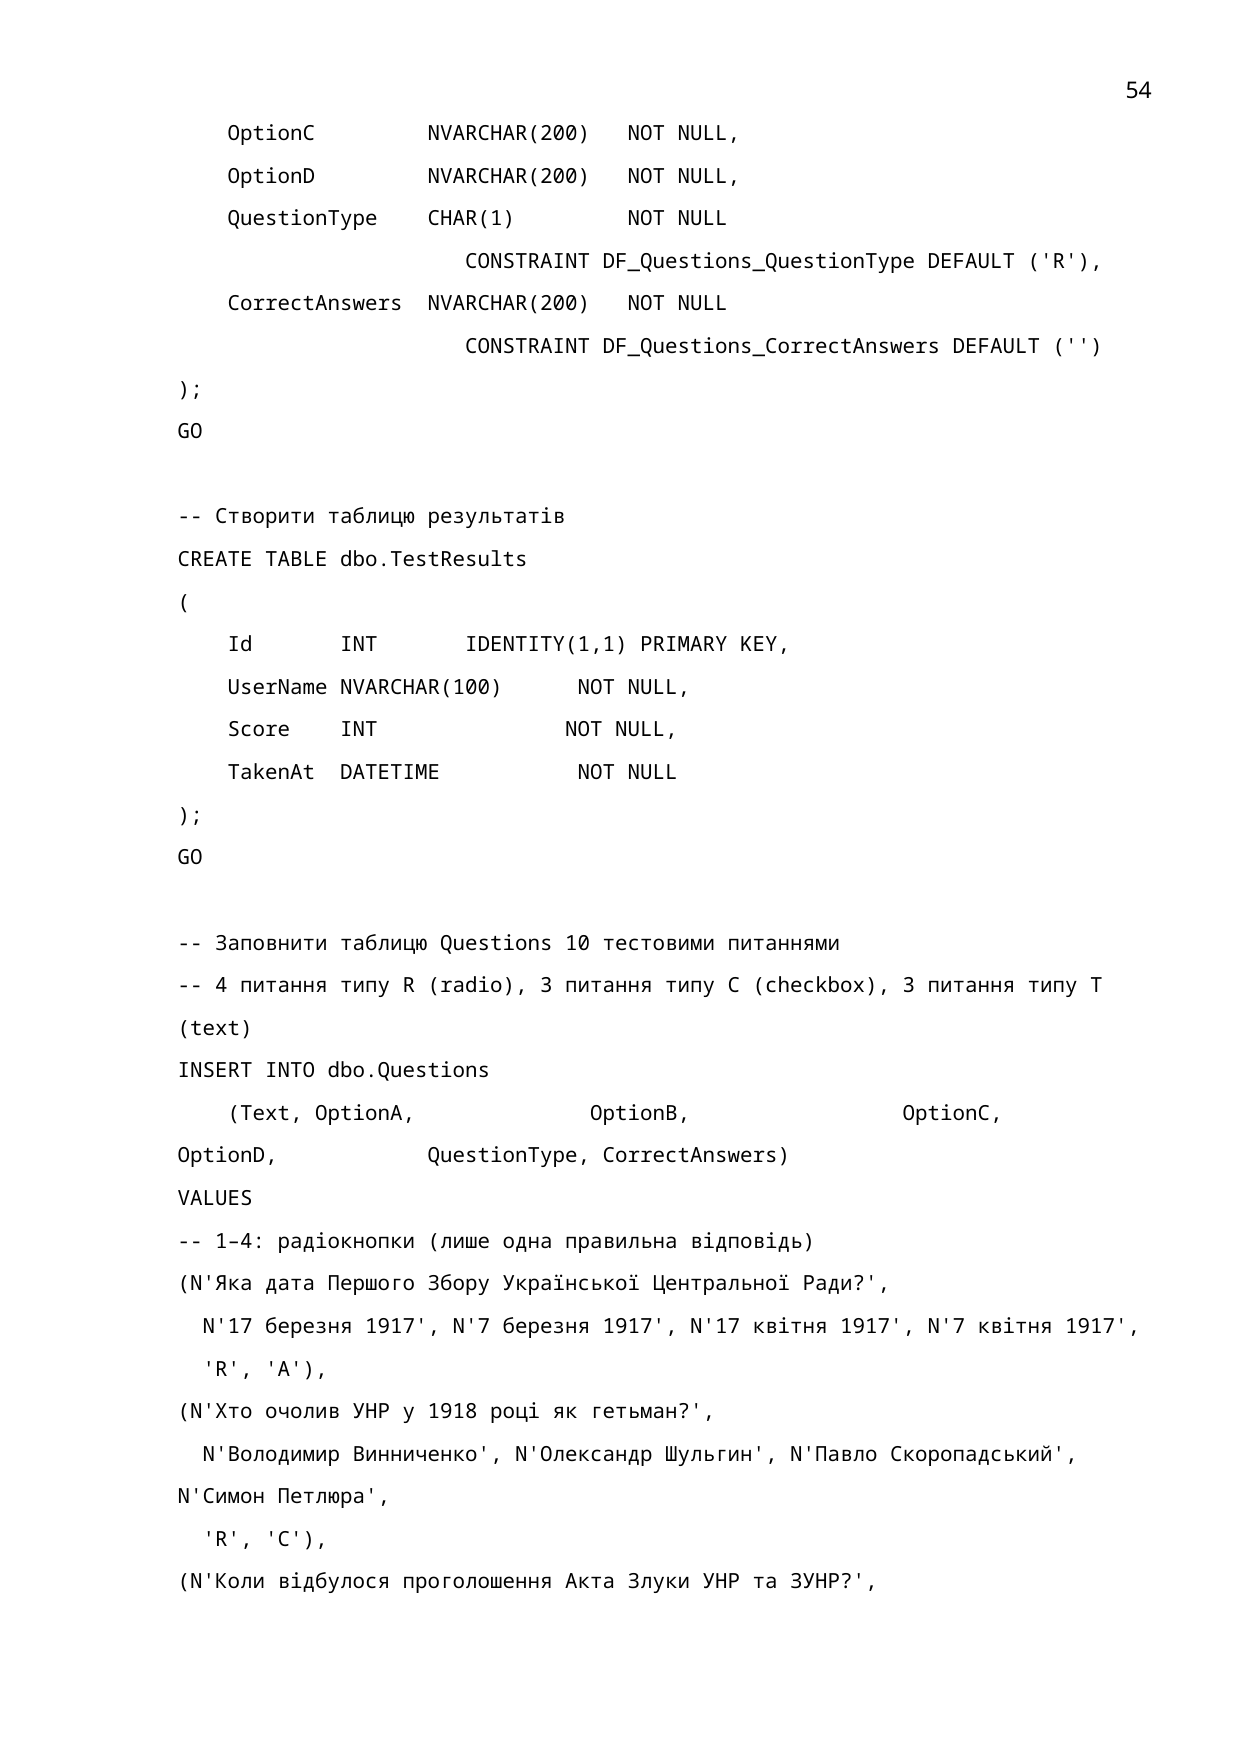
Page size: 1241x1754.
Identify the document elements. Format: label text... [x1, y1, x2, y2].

text OptionD NVARCHAR(200) NOT NULL, [177, 161, 1152, 189]
text UserName NVARCHAR(100) NOT NULL, [177, 672, 1152, 700]
text GO [177, 842, 1152, 871]
text -- Створити таблицю результатів [177, 502, 1152, 530]
text CONSTRAINT DF_Questions_CorrectAnswers DEFAULT ('') [177, 331, 1152, 359]
text CREATE TABLE dbo.TestResults [177, 544, 1152, 573]
text CorrectAnswers NVARCHAR(200) NOT NULL [177, 288, 1152, 317]
text (N'Яка дата Першого Збору Української Центральної Ради?', [177, 1268, 1152, 1297]
text 'R', 'A'), [177, 1354, 1152, 1382]
text OptionC NVARCHAR(200) NOT NULL, [177, 118, 1152, 147]
text INSERT INTO dbo.Questions [177, 1055, 1152, 1084]
text Id INT IDENTITY(1,1) PRIMARY KEY, [177, 629, 1152, 658]
text (N'Хто очолив УНР у 1918 році як гетьман?', [177, 1396, 1152, 1425]
text -- Заповнити таблицю Questions 10 тестовими питаннями [177, 928, 1152, 956]
text QuestionType CHAR(1) NOT NULL [177, 203, 1152, 232]
text ); [177, 800, 1152, 828]
text ); [177, 374, 1152, 402]
text N'17 березня 1917', N'7 березня 1917', N'17 квітня 1917', N'7 квітня 1917', [177, 1311, 1152, 1339]
text (Text, OptionA, OptionB, OptionC, OptionD, QuestionType, CorrectAnswers) [177, 1098, 1152, 1169]
text Score INT NOT NULL, [177, 714, 1152, 743]
text (N'Коли відбулося проголошення Акта Злуки УНР та ЗУНР?', [177, 1567, 1152, 1595]
text GO [177, 416, 1152, 445]
text -- 4 питання типу R (radio), 3 питання типу C (checkbox), 3 питання типу T (text) [177, 970, 1152, 1041]
text CONSTRAINT DF_Questions_QuestionType DEFAULT ('R'), [177, 246, 1152, 274]
text VALUES [177, 1183, 1152, 1212]
text ( [177, 587, 1152, 615]
text 'R', 'C'), [177, 1524, 1152, 1552]
text N'Володимир Винниченко', N'Олександр Шульгин', N'Павло Скоропадський', N'Симон Петлюра', [177, 1439, 1152, 1510]
text -- 1–4: радіокнопки (лише одна правильна відповідь) [177, 1226, 1152, 1254]
text TakenAt DATETIME NOT NULL [177, 757, 1152, 786]
